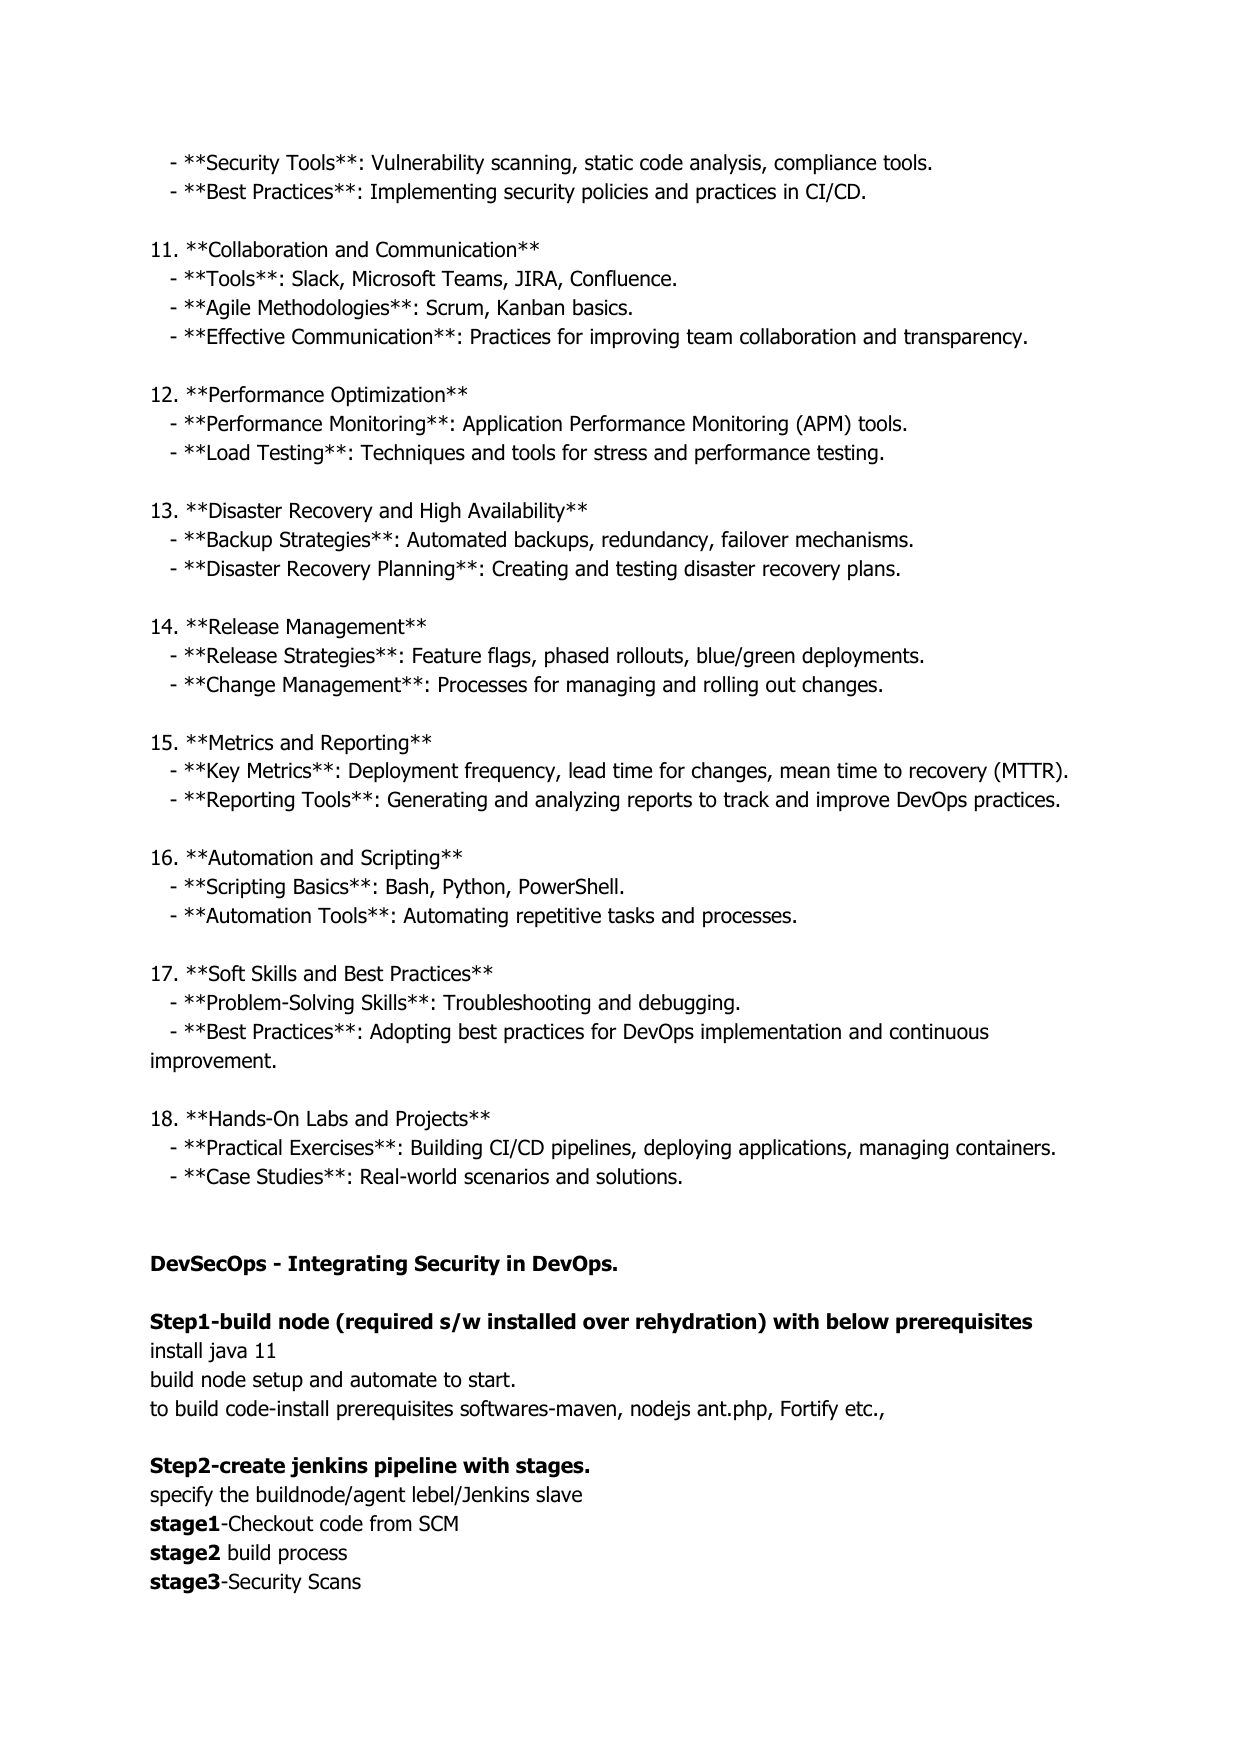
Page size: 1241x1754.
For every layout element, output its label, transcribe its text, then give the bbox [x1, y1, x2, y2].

text specify the buildnode/agent lebel/Jenkins slave [150, 1482, 1090, 1507]
text - **Reporting Tools**: Generating and analyzing reports to track and improve DevOps practices. [150, 787, 1090, 812]
text DevSecOps - Integrating Security in DevOps. [150, 1250, 1090, 1276]
text 18. **Hands-On Labs and Projects** [150, 1106, 1090, 1131]
text build node setup and automate to start. [150, 1366, 1090, 1391]
text - **Effective Communication**: Practices for improving team collaboration and transparency. [150, 324, 1090, 349]
text - **Backup Strategies**: Automated backups, redundancy, failover mechanisms. [150, 526, 1090, 552]
text - **Key Metrics**: Deployment frequency, lead time for changes, mean time to recovery (MTTR). [150, 758, 1090, 783]
text 14. **Release Management** [150, 613, 1090, 638]
text - **Agile Methodologies**: Scrum, Kanban basics. [150, 295, 1090, 320]
text Step2-create jenkins pipeline with stages. [150, 1453, 1090, 1478]
text - **Load Testing**: Techniques and tools for stress and performance testing. [150, 439, 1090, 465]
text - **Automation Tools**: Automating repetitive tasks and processes. [150, 903, 1090, 928]
text - **Disaster Recovery Planning**: Creating and testing disaster recovery plans. [150, 555, 1090, 581]
text 16. **Automation and Scripting** [150, 845, 1090, 870]
text - **Security Tools**: Vulnerability scanning, static code analysis, compliance tools. [150, 150, 1090, 175]
text to build code-install prerequisites softwares-maven, nodejs ant.php, Fortify etc., [150, 1395, 1090, 1420]
text - **Release Strategies**: Feature flags, phased rollouts, blue/green deployments. [150, 642, 1090, 667]
text install java 11 [150, 1337, 1090, 1362]
text - **Scripting Basics**: Bash, Python, PowerShell. [150, 874, 1090, 899]
text - **Tools**: Slack, Microsoft Teams, JIRA, Confluence. [150, 266, 1090, 291]
text stage2 build process [150, 1540, 1090, 1565]
text stage3-Security Scans [150, 1569, 1090, 1594]
text - **Change Management**: Processes for managing and rolling out changes. [150, 671, 1090, 696]
text 15. **Metrics and Reporting** [150, 729, 1090, 754]
text 13. **Disaster Recovery and High Availability** [150, 497, 1090, 523]
text - **Case Studies**: Real-world scenarios and solutions. [150, 1163, 1090, 1189]
text 12. **Performance Optimization** [150, 382, 1090, 407]
text - **Performance Monitoring**: Application Performance Monitoring (APM) tools. [150, 411, 1090, 436]
text stage1-Checkout code from SCM [150, 1511, 1090, 1536]
text Step1-build node (required s/w installed over rehydration) with below prerequisites [150, 1308, 1090, 1333]
text - **Problem-Solving Skills**: Troubleshooting and debugging. [150, 990, 1090, 1015]
text - **Practical Exercises**: Building CI/CD pipelines, deploying applications, managing containers. [150, 1134, 1090, 1160]
text 17. **Soft Skills and Best Practices** [150, 961, 1090, 986]
text - **Best Practices**: Implementing security policies and practices in CI/CD. [150, 179, 1090, 204]
text - **Best Practices**: Adopting best practices for DevOps implementation and continuous improvement. [150, 1019, 1090, 1073]
text 11. **Collaboration and Communication** [150, 237, 1090, 262]
